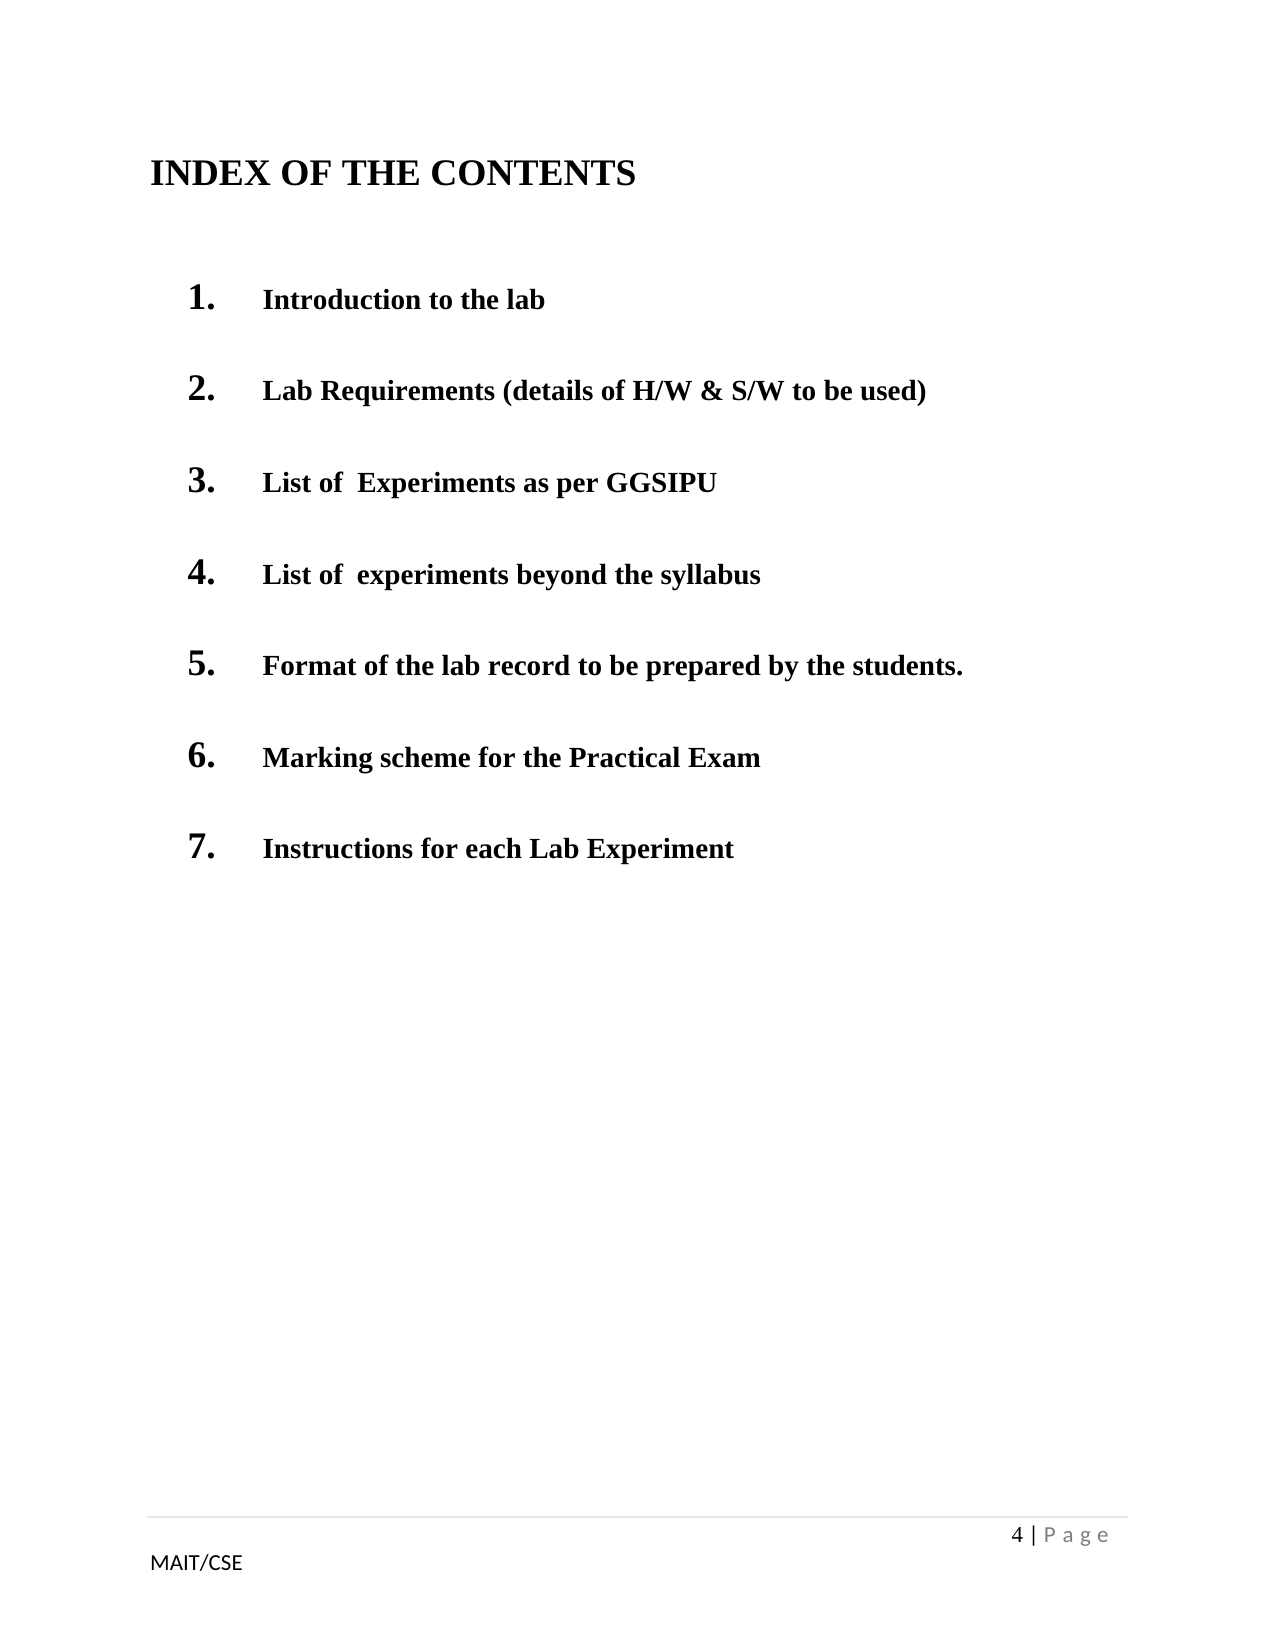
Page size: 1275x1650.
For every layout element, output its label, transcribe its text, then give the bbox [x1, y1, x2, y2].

subtitle INDEX OF THE CONTENTS [150, 151, 1152, 194]
list Marking scheme for the Practical Exam [187, 732, 1152, 775]
list List of Experiments as per GGSIPU [187, 457, 1152, 500]
list Instructions for each Lab Experiment [187, 824, 1152, 867]
list Format of the lab record to be prepared by the students. [187, 641, 1152, 684]
list Introduction to the lab [187, 274, 1152, 317]
list List of experiments beyond the syllabus [187, 549, 1152, 592]
list Lab Requirements (details of H/W & S/W to be used) [187, 366, 1152, 409]
